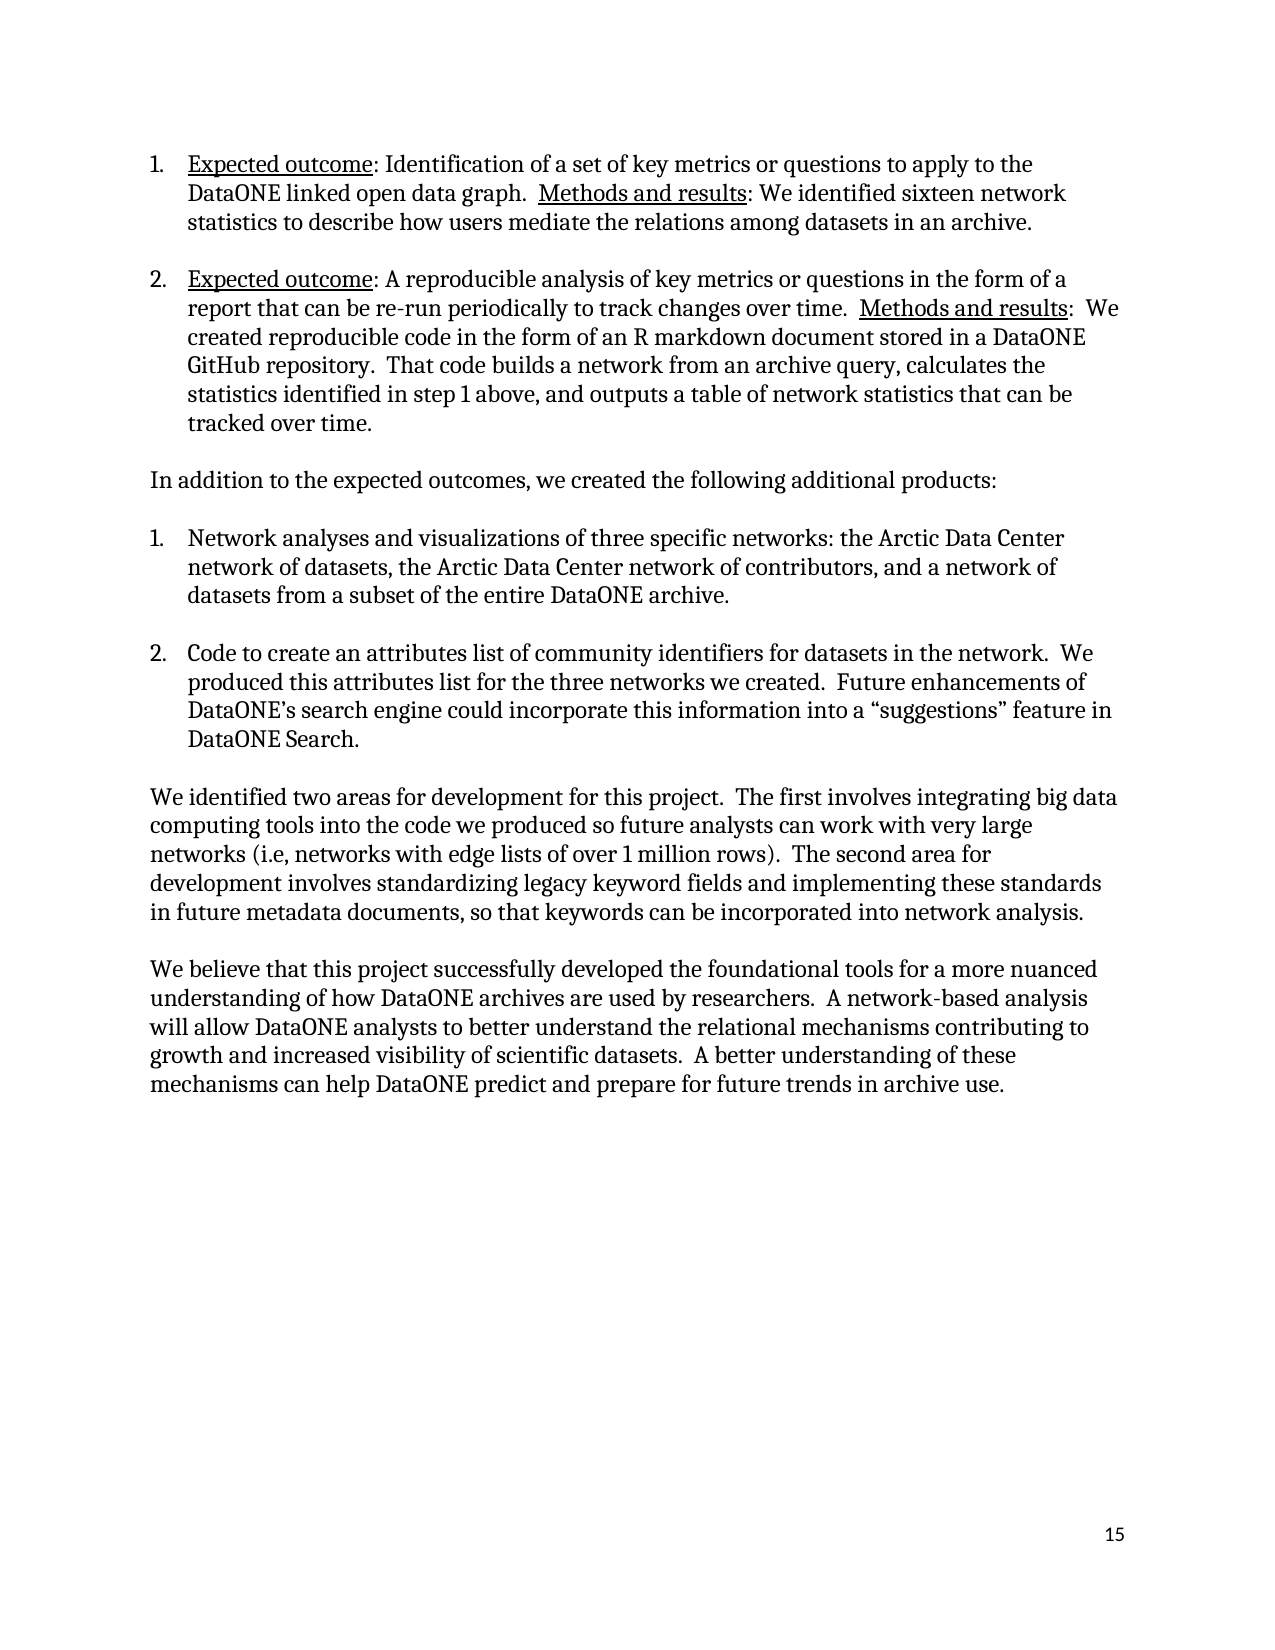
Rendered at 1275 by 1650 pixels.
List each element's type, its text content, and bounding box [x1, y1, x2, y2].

text In addition to the expected outcomes, we created the following additional products: [150, 466, 1125, 495]
list Code to create an attributes list of community identifiers for datasets in the network. We produced this attributes list for the three networks we created. Future enhancements of DataONE’s search engine could incorporate this information into a “suggestions” feature in DataONE Search. [150, 639, 1125, 754]
list Network analyses and visualizations of three specific networks: the Arctic Data Center network of datasets, the Arctic Data Center network of contributors, and a network of datasets from a subset of the entire DataONE archive. [150, 524, 1125, 610]
text We identified two areas for development for this project. The first involves integrating big data computing tools into the code we produced so future analysts can work with very large networks (i.e, networks with edge lists of over 1 million rows). The second area for development involves standardizing legacy keyword fields and implementing these standards in future metadata documents, so that keywords can be incorporated into network analysis. [150, 782, 1125, 926]
list Expected outcome: Identification of a set of key metrics or questions to apply to the DataONE linked open data graph. Methods and results: We identified sixteen network statistics to describe how users mediate the relations among datasets in an archive. [150, 150, 1125, 236]
list Expected outcome: A reproducible analysis of key metrics or questions in the form of a report that can be re-run periodically to track changes over time. Methods and results: We created reproducible code in the form of an R markdown document stored in a DataONE GitHub repository. That code builds a network from an archive query, calculates the statistics identified in step 1 above, and outputs a table of network statistics that can be tracked over time. [150, 265, 1125, 437]
text We believe that this project successfully developed the foundational tools for a more nuanced understanding of how DataONE archives are used by researchers. A network-based analysis will allow DataONE analysts to better understand the relational mechanisms contributing to growth and increased visibility of scientific datasets. A better understanding of these mechanisms can help DataONE predict and prepare for future trends in archive use. [150, 955, 1125, 1099]
